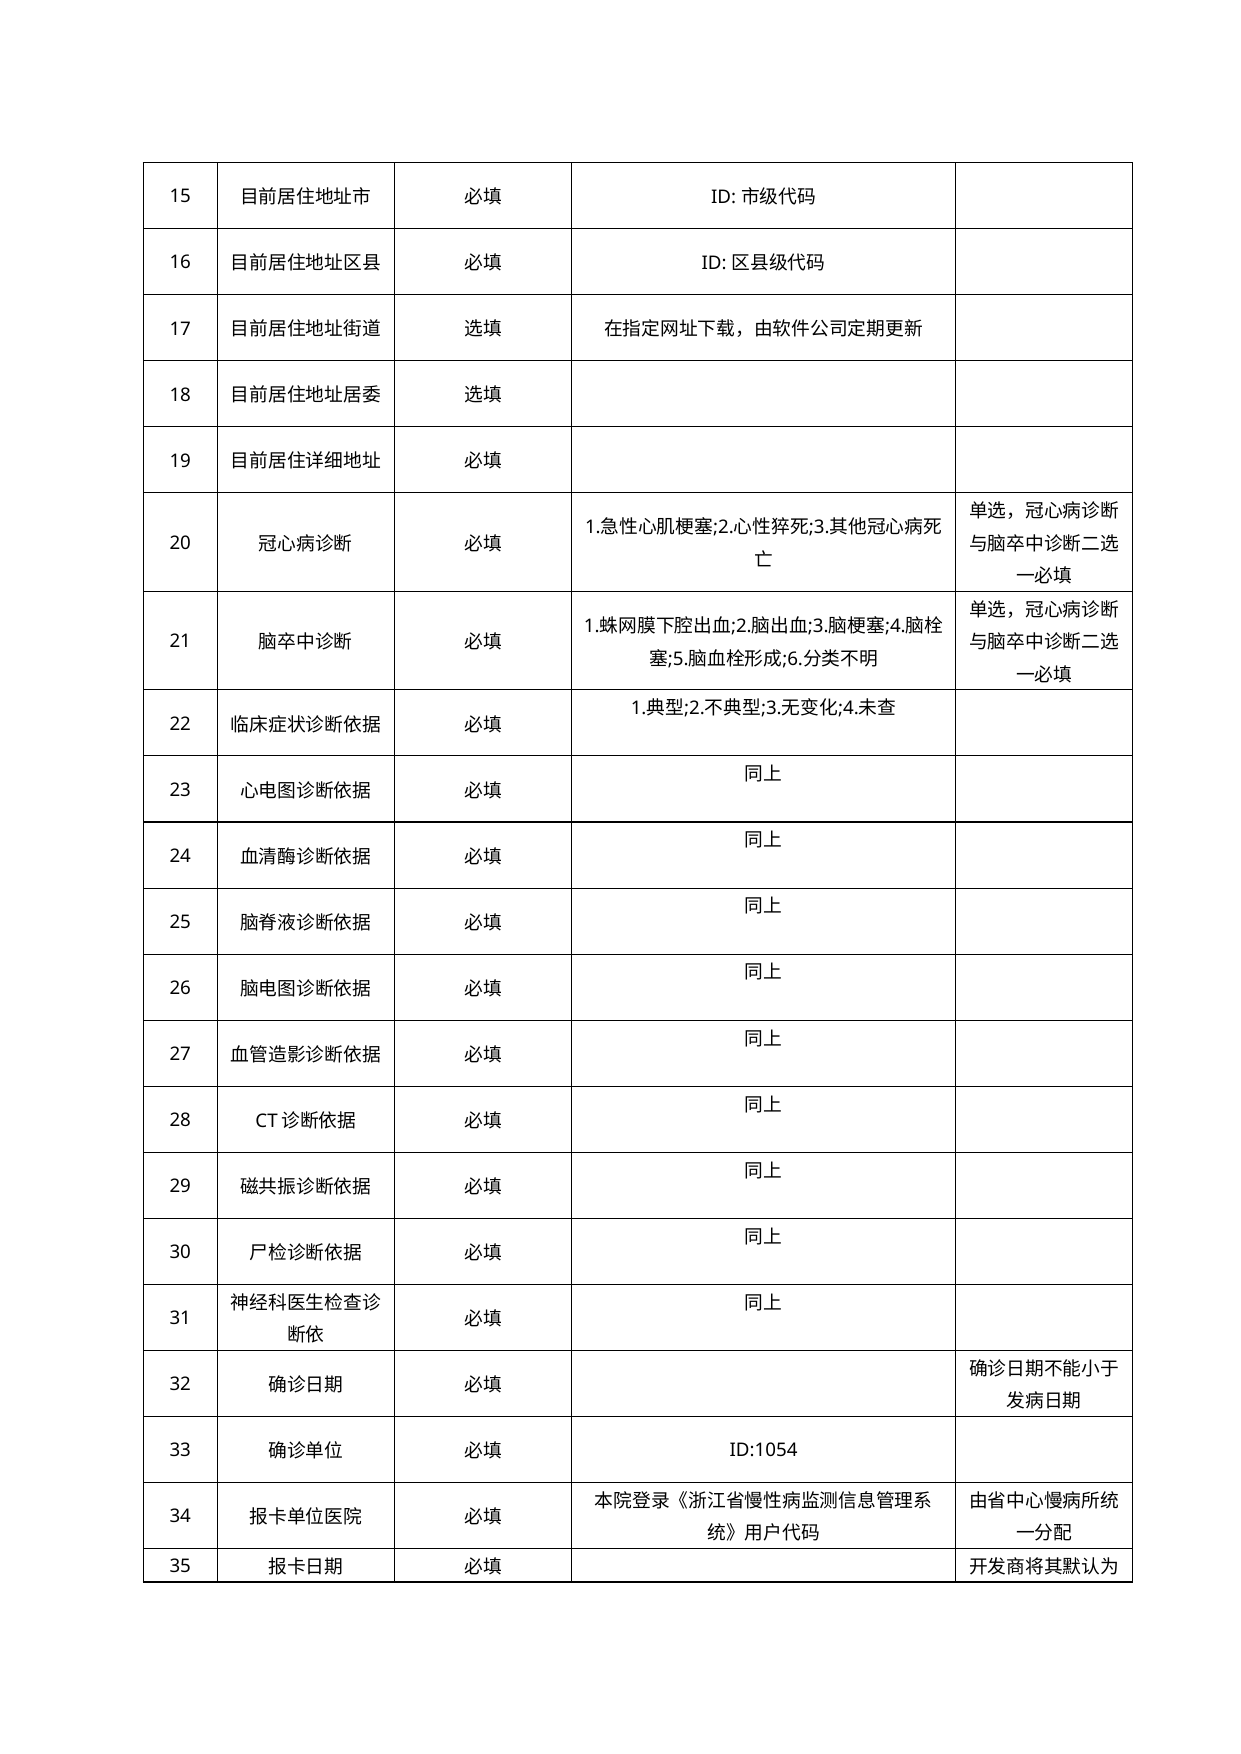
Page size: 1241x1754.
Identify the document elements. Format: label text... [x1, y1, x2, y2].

table_cell 确诊单位 [218, 1417, 394, 1482]
table_cell 目前居住地址街道 [218, 295, 394, 360]
table_cell 1.典型;2.不典型;3.无变化;4.未查 [572, 690, 955, 755]
table_cell 同上 [572, 889, 955, 953]
table_cell [956, 1285, 1132, 1350]
table_cell 必填 [395, 592, 571, 689]
table_cell 血清酶诊断依据 [218, 823, 394, 887]
table_cell 必填 [395, 1153, 571, 1218]
table_cell 单选，冠心病诊断与脑卒中诊断二选一必填 [956, 592, 1132, 689]
table_cell 26 [144, 955, 217, 1019]
table_cell 21 [144, 592, 217, 689]
table_cell 磁共振诊断依据 [218, 1153, 394, 1218]
table_cell 报卡单位医院 [218, 1483, 394, 1548]
table_cell ID:1054 [572, 1417, 955, 1482]
table_cell 同上 [572, 1021, 955, 1086]
table_cell [572, 427, 955, 492]
table_cell 同上 [572, 756, 955, 821]
table_cell 29 [144, 1153, 217, 1218]
table_cell [572, 361, 955, 426]
table_cell 19 [144, 427, 217, 492]
table_cell 必填 [395, 493, 571, 591]
table_cell 脑脊液诊断依据 [218, 889, 394, 953]
table_cell 选填 [395, 361, 571, 426]
table_cell [956, 1417, 1132, 1482]
table_cell 必填 [395, 229, 571, 294]
table_cell 冠心病诊断 [218, 493, 394, 591]
table_cell 15 [144, 163, 217, 228]
table_cell [572, 1549, 955, 1581]
table_cell 必填 [395, 1549, 571, 1581]
table_cell 35 [144, 1549, 217, 1581]
table_cell [956, 1153, 1132, 1218]
table_cell 同上 [572, 1153, 955, 1218]
table_cell 28 [144, 1087, 217, 1152]
table_cell 同上 [572, 955, 955, 1019]
table_cell 确诊日期 [218, 1351, 394, 1416]
table_cell ID: 区县级代码 [572, 229, 955, 294]
table_cell 17 [144, 295, 217, 360]
table_cell 必填 [395, 1285, 571, 1350]
table_cell [956, 1021, 1132, 1086]
table_cell [956, 823, 1132, 887]
table_cell 目前居住详细地址 [218, 427, 394, 492]
table_cell 24 [144, 823, 217, 887]
table_cell CT诊断依据 [218, 1087, 394, 1152]
table_cell 33 [144, 1417, 217, 1482]
table_cell 必填 [395, 1417, 571, 1482]
table_cell 25 [144, 889, 217, 953]
table_cell [956, 889, 1132, 953]
table_cell [956, 229, 1132, 294]
table_cell 单选，冠心病诊断与脑卒中诊断二选一必填 [956, 493, 1132, 591]
table_cell 同上 [572, 1219, 955, 1284]
table_cell 同上 [572, 823, 955, 887]
table_cell 27 [144, 1021, 217, 1086]
table_cell 必填 [395, 163, 571, 228]
table_cell 30 [144, 1219, 217, 1284]
table_cell 在指定网址下载，由软件公司定期更新 [572, 295, 955, 360]
table_cell 由省中心慢病所统一分配 [956, 1483, 1132, 1548]
table_cell 必填 [395, 889, 571, 953]
table_cell 尸检诊断依据 [218, 1219, 394, 1284]
table_cell 22 [144, 690, 217, 755]
table_cell 32 [144, 1351, 217, 1416]
table_cell 必填 [395, 1351, 571, 1416]
table_cell 心电图诊断依据 [218, 756, 394, 821]
table_cell 确诊日期不能小于发病日期 [956, 1351, 1132, 1416]
table_cell 31 [144, 1285, 217, 1350]
table_cell 脑卒中诊断 [218, 592, 394, 689]
table_cell 神经科医生检查诊断依 [218, 1285, 394, 1350]
table_cell 必填 [395, 823, 571, 887]
table_cell 34 [144, 1483, 217, 1548]
table_cell 16 [144, 229, 217, 294]
table_cell 临床症状诊断依据 [218, 690, 394, 755]
table_cell [956, 756, 1132, 821]
table_cell 必填 [395, 690, 571, 755]
table_cell [572, 1351, 955, 1416]
table_cell 必填 [395, 1021, 571, 1086]
table_cell 目前居住地址居委 [218, 361, 394, 426]
table_cell 同上 [572, 1285, 955, 1350]
table_cell 必填 [395, 955, 571, 1019]
table_cell 目前居住地址市 [218, 163, 394, 228]
table_cell 20 [144, 493, 217, 591]
table_cell [956, 361, 1132, 426]
table_cell 脑电图诊断依据 [218, 955, 394, 1019]
table_cell [956, 690, 1132, 755]
table_cell 必填 [395, 427, 571, 492]
table_cell 选填 [395, 295, 571, 360]
table_cell 18 [144, 361, 217, 426]
table_cell 必填 [395, 1087, 571, 1152]
table_cell [956, 955, 1132, 1019]
table_cell 同上 [572, 1087, 955, 1152]
table_cell 1.蛛网膜下腔出血;2.脑出血;3.脑梗塞;4.脑栓塞;5.脑血栓形成;6.分类不明 [572, 592, 955, 689]
table_cell 1.急性心肌梗塞;2.心性猝死;3.其他冠心病死亡 [572, 493, 955, 591]
table_cell [956, 427, 1132, 492]
table_cell 必填 [395, 756, 571, 821]
table_cell [956, 295, 1132, 360]
table_cell [956, 163, 1132, 228]
table_cell 必填 [395, 1483, 571, 1548]
table_cell 报卡日期 [218, 1549, 394, 1581]
table_cell 必填 [395, 1219, 571, 1284]
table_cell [956, 1549, 1132, 1581]
table_cell [956, 1087, 1132, 1152]
table_cell 目前居住地址区县 [218, 229, 394, 294]
table_cell 23 [144, 756, 217, 821]
table_cell 本院登录《浙江省慢性病监测信息管理系统》用户代码 [572, 1483, 955, 1548]
table_cell [956, 1219, 1132, 1284]
table_cell ID: 市级代码 [572, 163, 955, 228]
table_cell 血管造影诊断依据 [218, 1021, 394, 1086]
